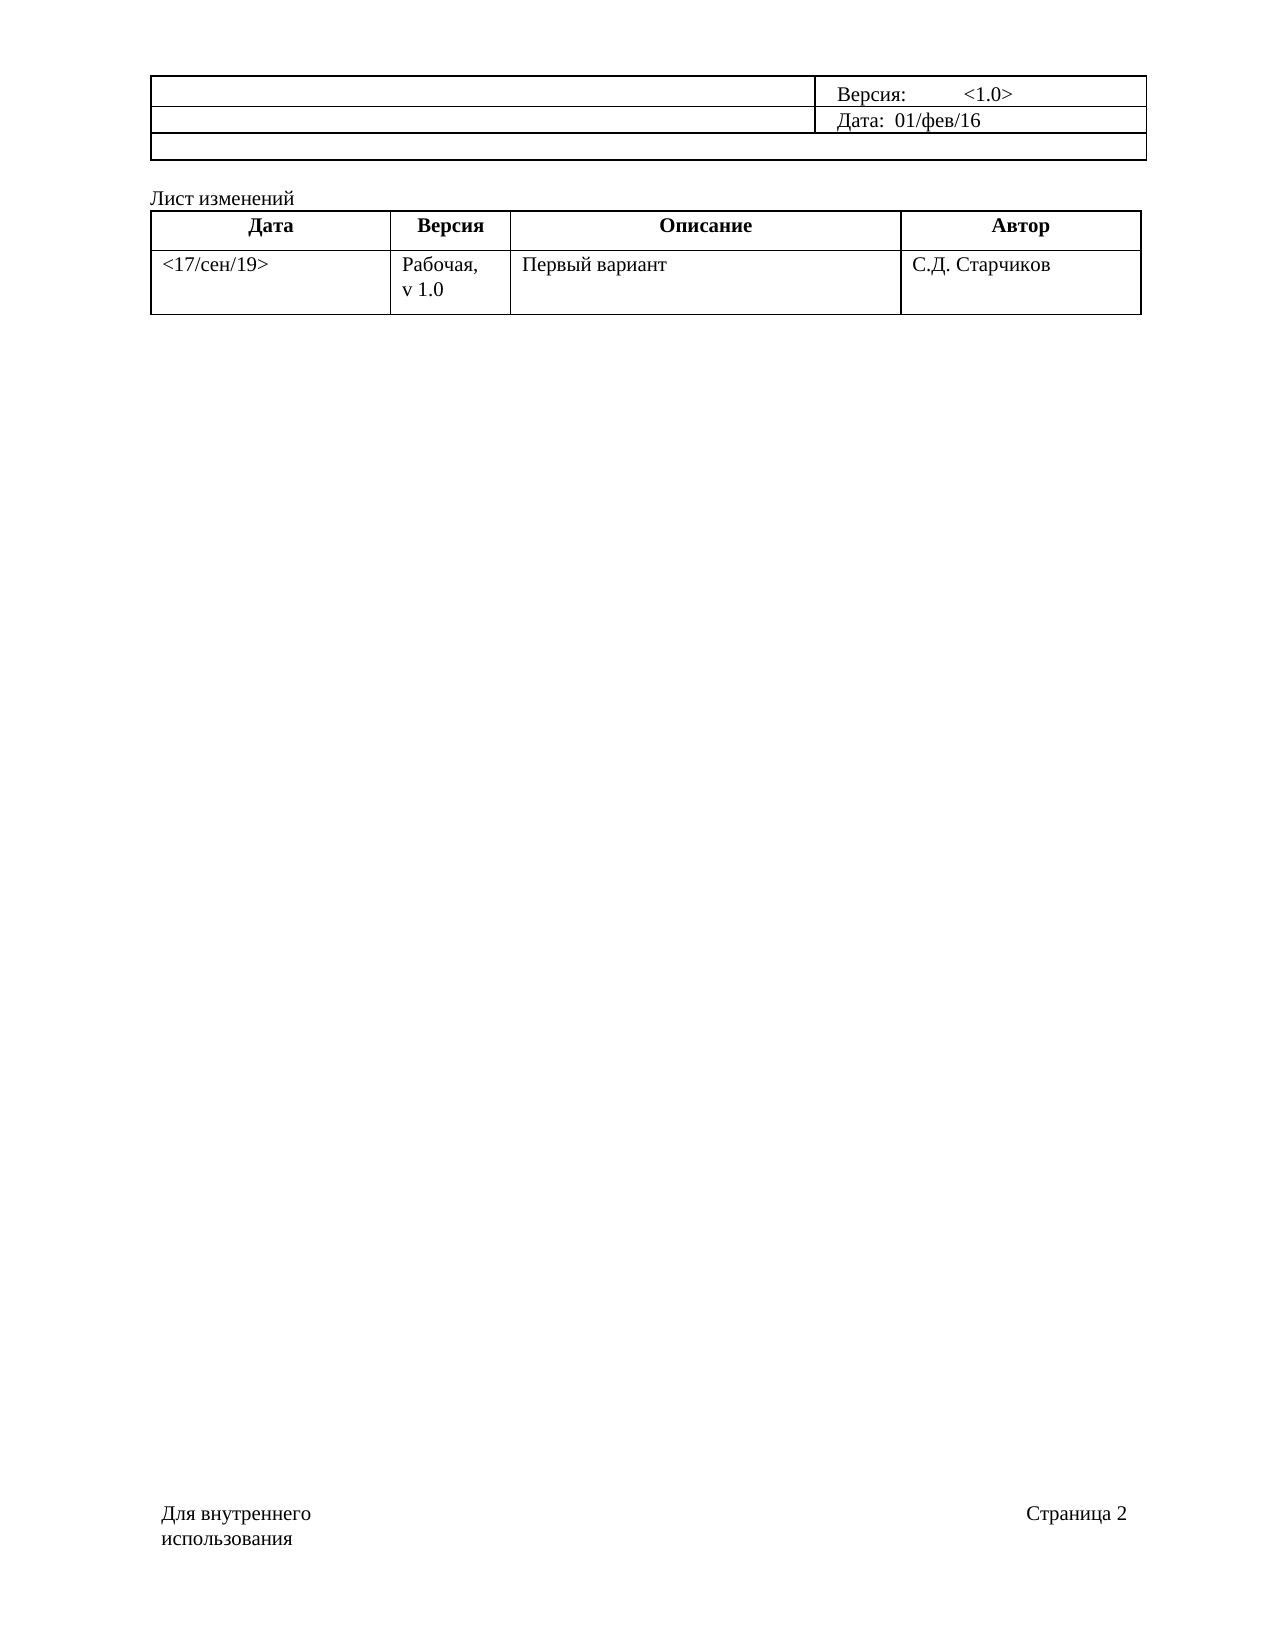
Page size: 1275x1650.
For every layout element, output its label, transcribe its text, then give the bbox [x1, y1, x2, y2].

table_cell Рабочая, v 1.0 [391, 251, 510, 313]
table_header Описание [511, 212, 900, 249]
table_cell С.Д. Старчиков [902, 251, 1140, 313]
table_cell <17/сен/19> [152, 251, 390, 313]
table_header Версия [391, 212, 510, 249]
table_header Автор [902, 212, 1140, 249]
table_header Дата [152, 212, 390, 249]
table_cell Первый вариант [511, 251, 900, 313]
